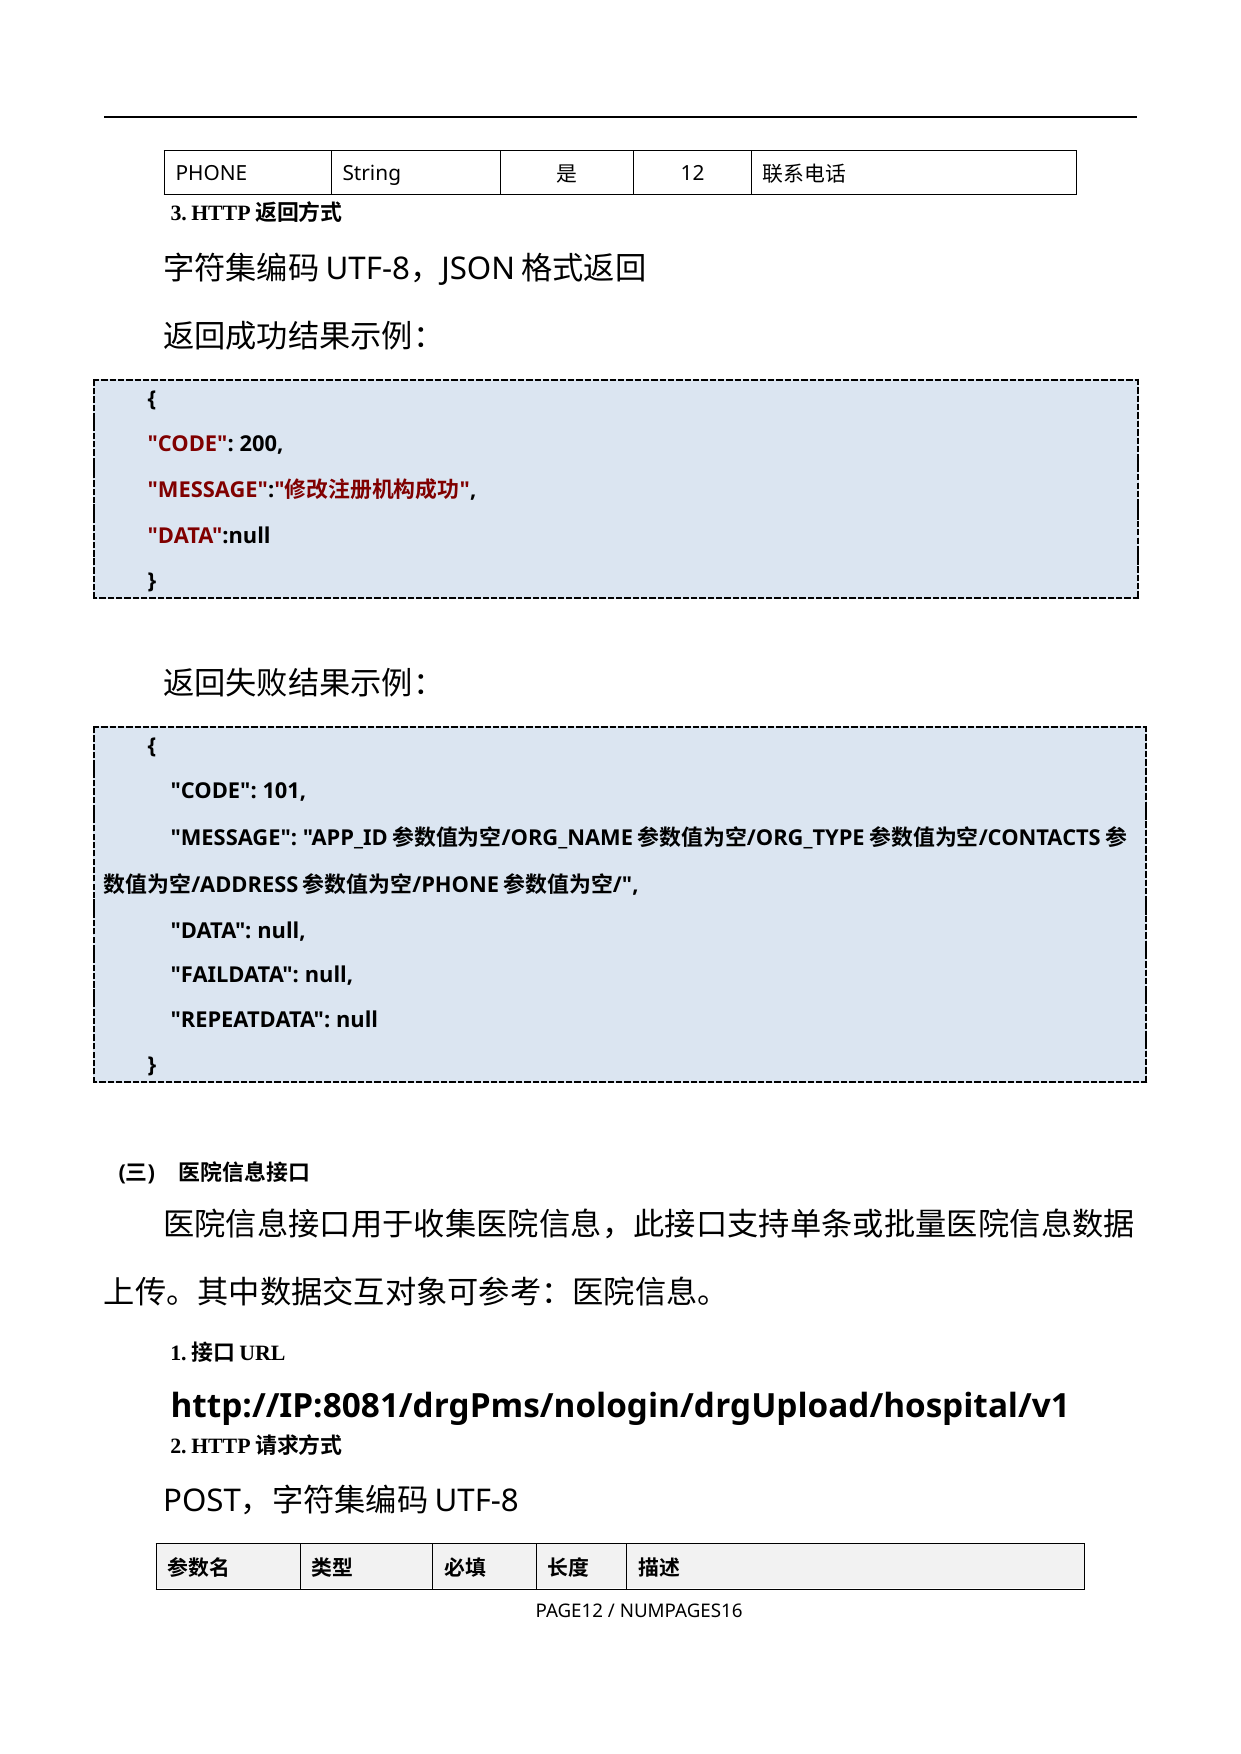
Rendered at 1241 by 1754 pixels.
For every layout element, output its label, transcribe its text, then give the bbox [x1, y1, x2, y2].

table_header 类型 [301, 1544, 432, 1588]
text { [93, 726, 1147, 760]
text "CODE": 200, [93, 423, 1139, 457]
text "CODE": 101, [93, 771, 1147, 805]
subtitle 接口URL [170, 1335, 1137, 1366]
text "FAILDATA": null, [93, 955, 1147, 989]
text http://IP:8081/drgPms/nologin/drgUpload/hospital/v1 [103, 1382, 1137, 1428]
text 医院信息接口用于收集医院信息，此接口支持单条或批量医院信息数据上传。其中数据交互对象可参考：医院信息。 [103, 1199, 1137, 1312]
table_cell 是 [501, 151, 633, 194]
text 返回失败结果示例： [103, 658, 1137, 703]
table_header 必填 [433, 1544, 536, 1588]
table_cell PHONE [165, 151, 331, 194]
text "MESSAGE":"修改注册机构成功", [93, 468, 1139, 504]
text "DATA": null, [93, 911, 1147, 944]
text { [93, 379, 1139, 413]
subtitle HTTP请求方式 [170, 1428, 1137, 1459]
text "DATA":null [93, 516, 1139, 550]
text POST，字符集编码UTF-8 [103, 1475, 1137, 1521]
table_header 描述 [627, 1544, 1084, 1588]
table_cell String [332, 151, 500, 194]
text } [93, 1045, 1147, 1083]
table_header 长度 [537, 1544, 626, 1588]
text 返回成功结果示例： [103, 311, 1137, 356]
subtitle 医院信息接口 [118, 1155, 1137, 1187]
text } [93, 561, 1139, 599]
text 字符集编码UTF-8，JSON格式返回 [103, 243, 1137, 288]
text "REPEATDATA": null [93, 1000, 1147, 1034]
text "MESSAGE": "APP_ID参数值为空/ORG_NAME参数值为空/ORG_TYPE参数值为空/CONTACTS参数值为空/ADDRESS参数值为空/PHONE参数值为空/", [93, 815, 1147, 899]
table_cell 联系电话 [752, 151, 1076, 194]
table_cell 12 [634, 151, 751, 194]
subtitle HTTP返回方式 [103, 195, 1137, 227]
table_header 参数名 [157, 1544, 300, 1588]
